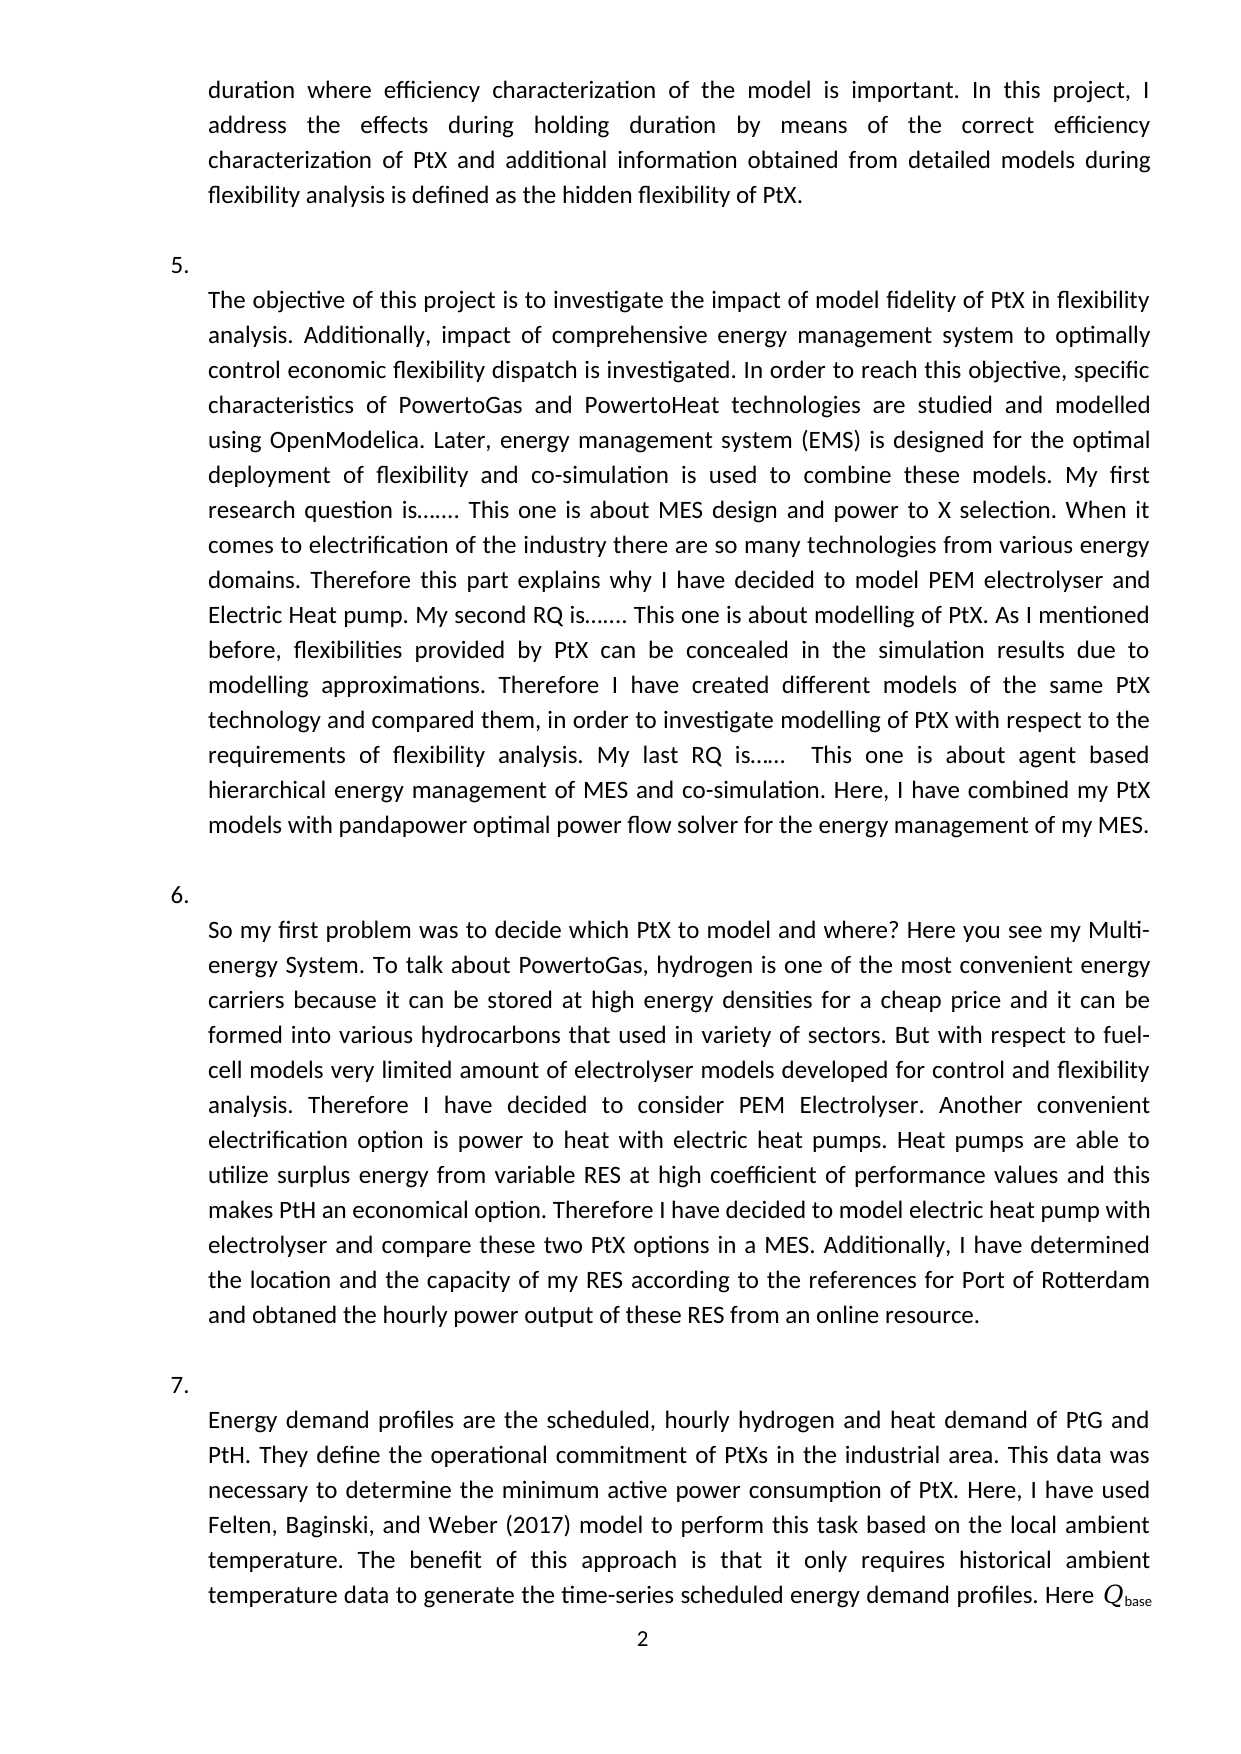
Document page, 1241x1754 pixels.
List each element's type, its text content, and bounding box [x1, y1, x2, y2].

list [208, 74, 1152, 209]
list So my first problem was to decide which PtX to model and where? Here you see my Multi-energy System. To talk about PowertoGas, hydrogen is one of the most convenient energy carriers because it can be stored at high energy densities for a cheap price and it can be formed into various hydrocarbons that used in variety of sectors. But with respect to fuel-cell models very limited amount of electrolyser models developed for control and flexibility analysis. Therefore I have decided to consider PEM Electrolyser. Another convenient electrification option is power to heat with electric heat pumps. Heat pumps are able to utilize surplus energy from variable RES at high coefficient of performance values and this makes PtH an economical option. Therefore I have decided to model electric heat pump with electrolyser and compare these two PtX options in a MES. Additionally, I have determined the location and the capacity of my RES according to the references for Port of Rotterdam and obtaned the hourly power output of these RES from an online resource. [208, 914, 1152, 1329]
list The objective of this project is to investigate the impact of model fidelity of PtX in flexibility analysis. Additionally, impact of comprehensive energy management system to optimally control economic flexibility dispatch is investigated. In order to reach this objective, specific characteristics of PowertoGas and PowertoHeat technologies are studied and modelled using OpenModelica. Later, energy management system (EMS) is designed for the optimal deployment of flexibility and co-simulation is used to combine these models. My first research question is….... This one is about MES design and power to X selection. When it comes to electrification of the industry there are so many technologies from various energy domains. Therefore this part explains why I have decided to model PEM electrolyser and Electric Heat pump. My second RQ is….... This one is about modelling of PtX. As I mentioned before, flexibilities provided by PtX can be concealed in the simulation results due to modelling approximations. Therefore I have created different models of the same PtX technology and compared them, in order to investigate modelling of PtX with respect to the requirements of flexibility analysis. My last RQ is…… This one is about agent based hierarchical energy management of MES and co-simulation. Here, I have combined my PtX models with pandapower optimal power flow solver for the energy management of my MES. [208, 284, 1152, 839]
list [208, 1404, 1152, 1610]
